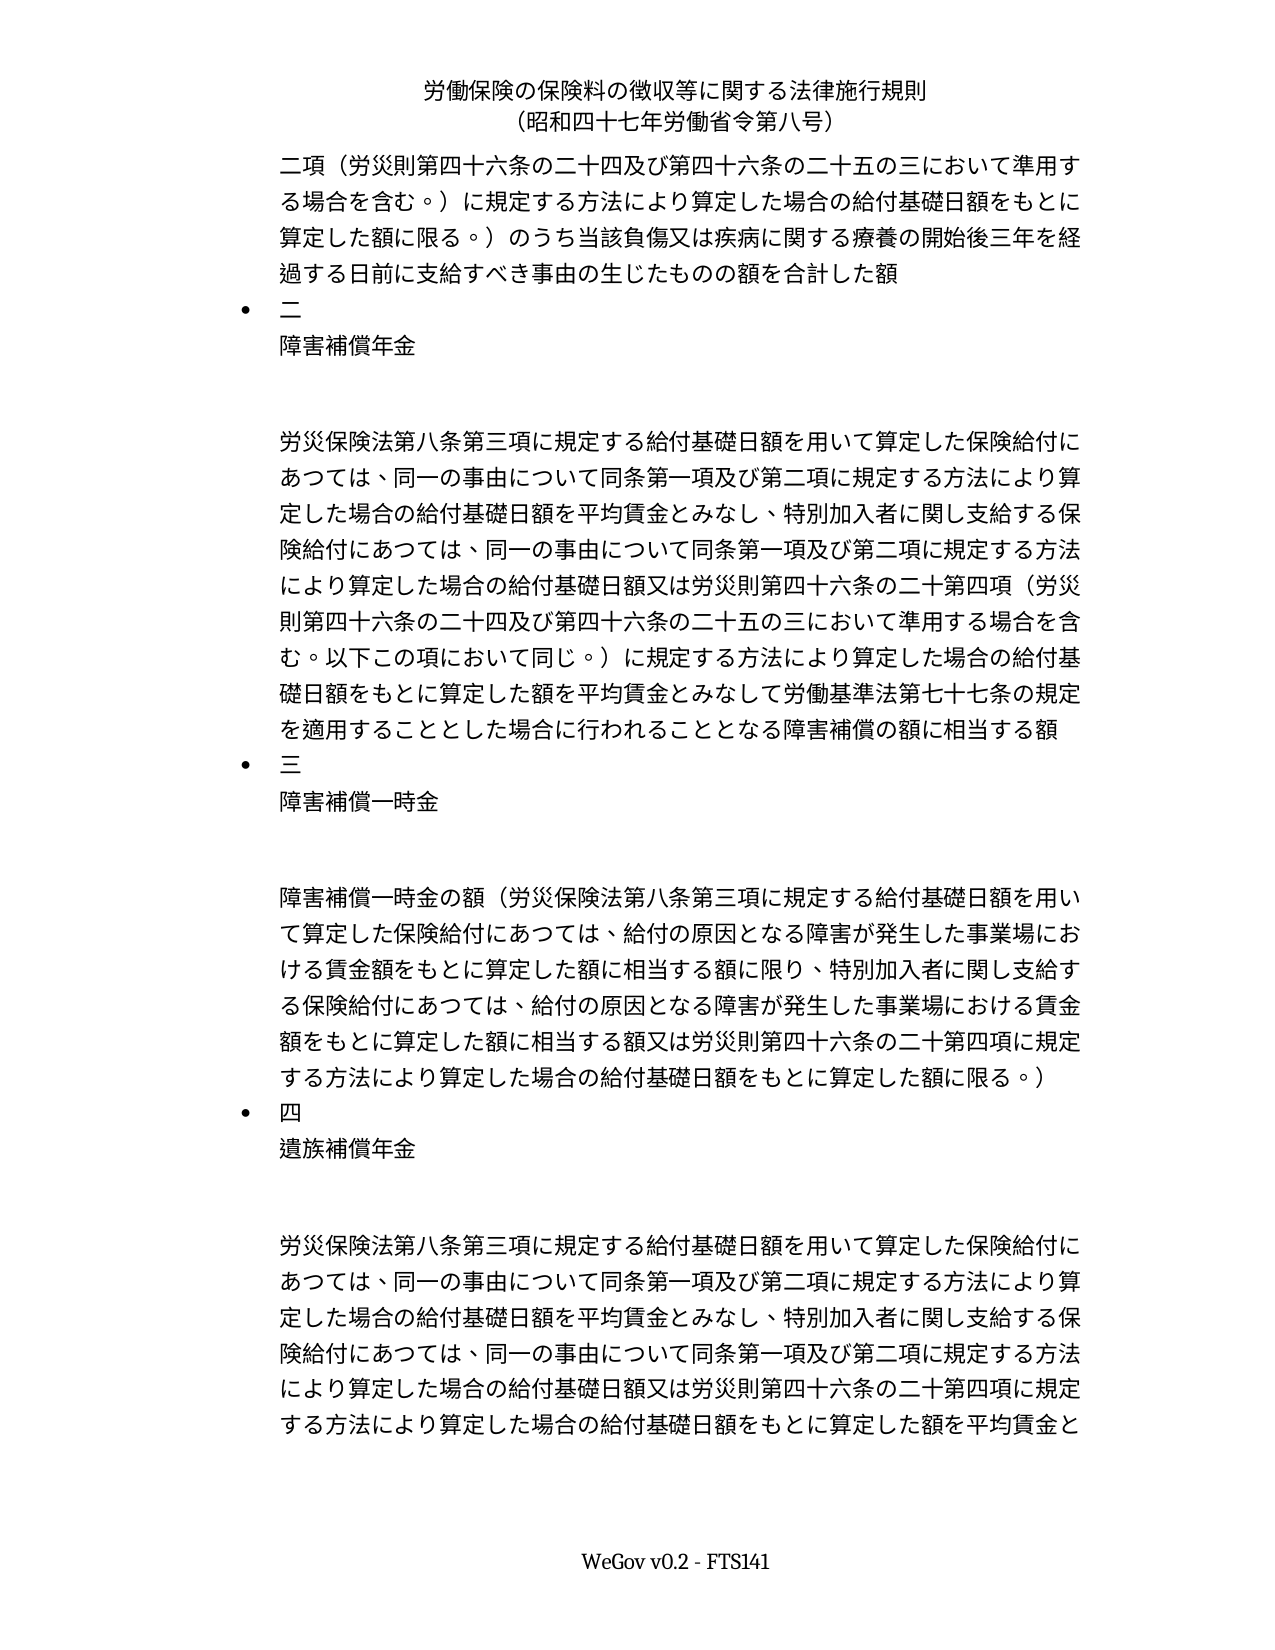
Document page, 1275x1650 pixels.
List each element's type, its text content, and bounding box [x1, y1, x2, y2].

list 二 障害補償年金 労災保険法第八条第三項に規定する給付基礎日額を用いて算定した保険給付にあつては、同一の事由について同条第一項及び第二項に規定する方法により算定した場合の給付基礎日額を平均賃金とみなし、特別加入者に関し支給する保険給付にあつては、同一の事由について同条第一項及び第二項に規定する方法により算定した場合の給付基礎日額又は労災則第四十六条の二十第四項（労災則第四十六条の二十四及び第四十六条の二十五の三において準用する場合を含む。以下この項において同じ。）に規定する方法により算定した場合の給付基礎日額をもとに算定した額を平均賃金とみなして労働基準法第七十七条の規定を適用することとした場合に行われることとなる障害補償の額に相当する額 [242, 294, 1087, 745]
list 三 障害補償一時金 障害補償一時金の額（労災保険法第八条第三項に規定する給付基礎日額を用いて算定した保険給付にあつては、給付の原因となる障害が発生した事業場における賃金額をもとに算定した額に相当する額に限り、特別加入者に関し支給する保険給付にあつては、給付の原因となる障害が発生した事業場における賃金額をもとに算定した額に相当する額又は労災則第四十六条の二十第四項に規定する方法により算定した場合の給付基礎日額をもとに算定した額に限る。） [242, 749, 1087, 1093]
